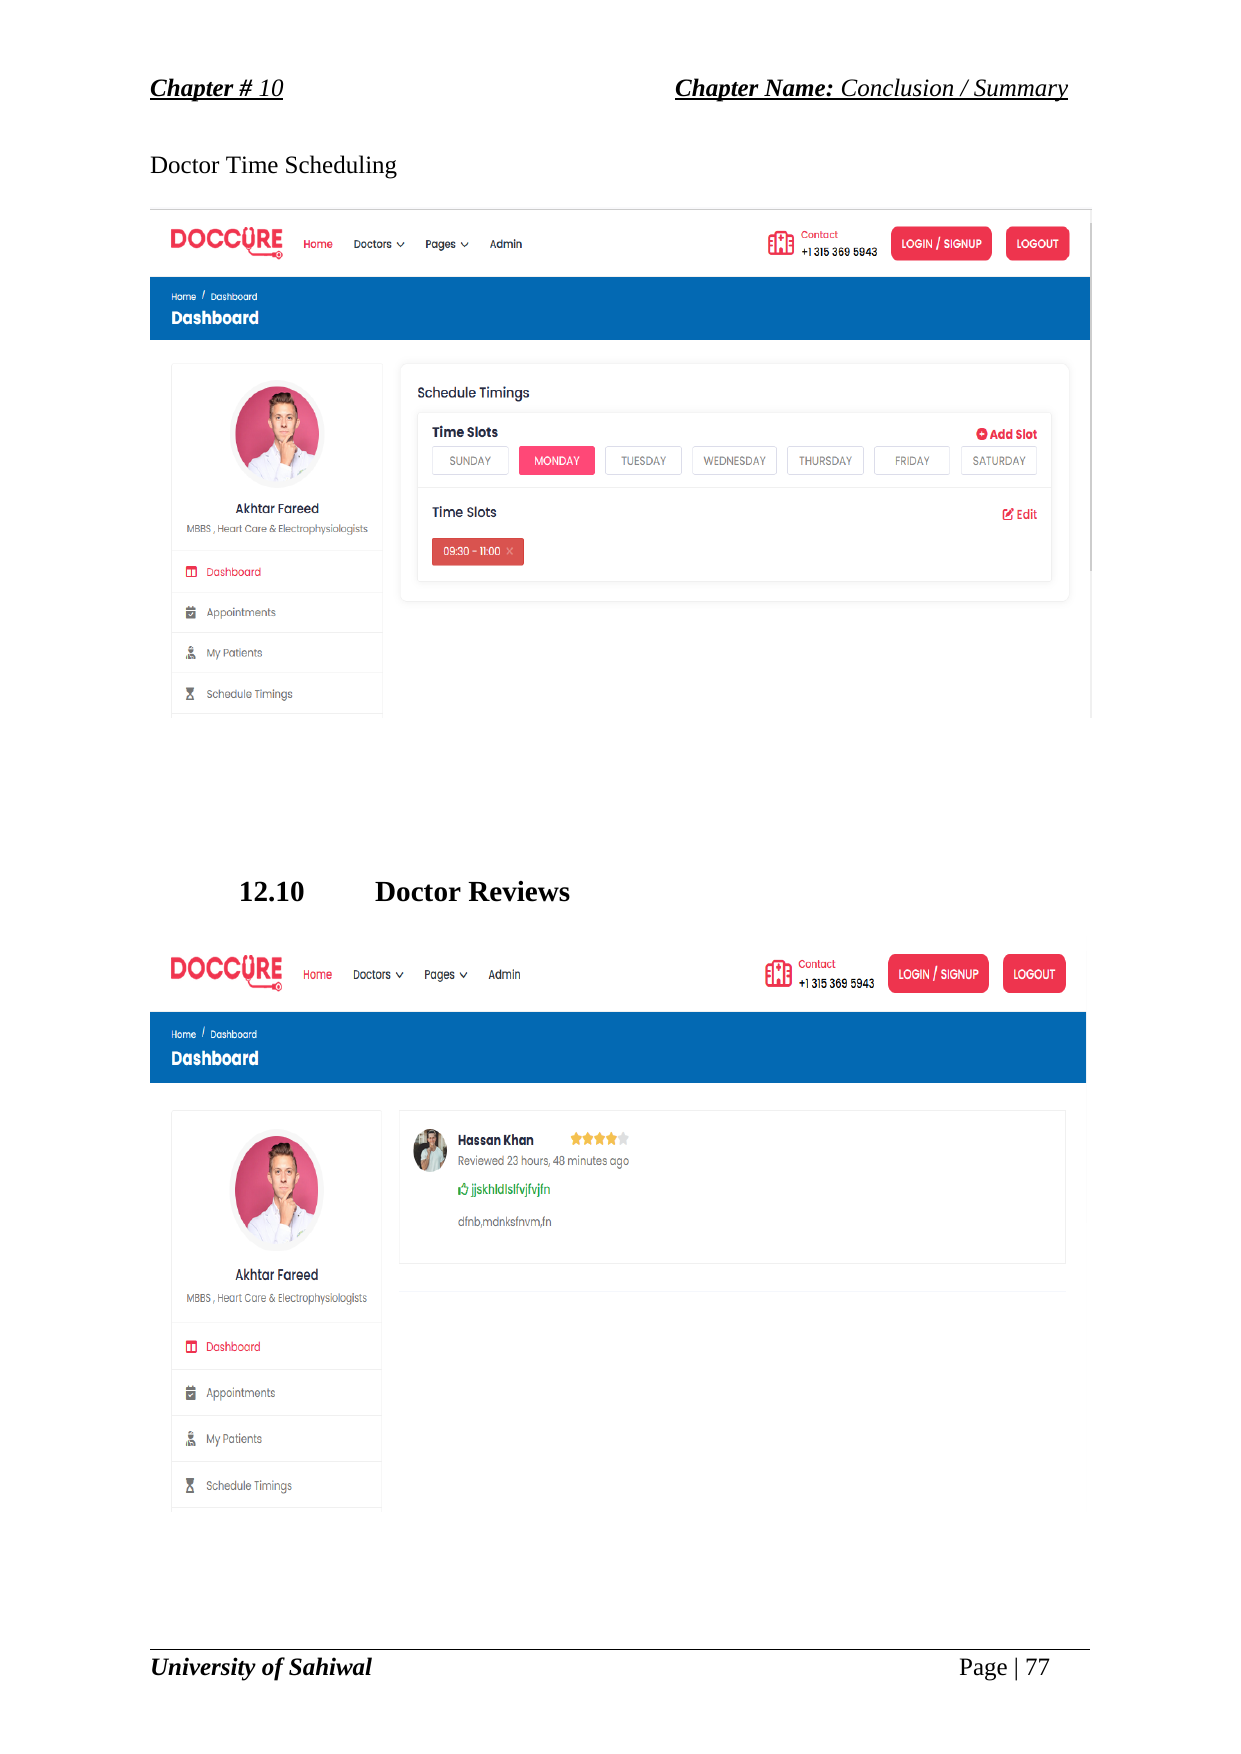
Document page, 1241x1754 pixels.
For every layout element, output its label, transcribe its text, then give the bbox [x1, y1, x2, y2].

subtitle Doctor Reviews [239, 874, 1090, 907]
picture [150, 207, 1092, 718]
text Doctor Time Scheduling [150, 150, 1090, 179]
picture [150, 936, 1087, 1512]
